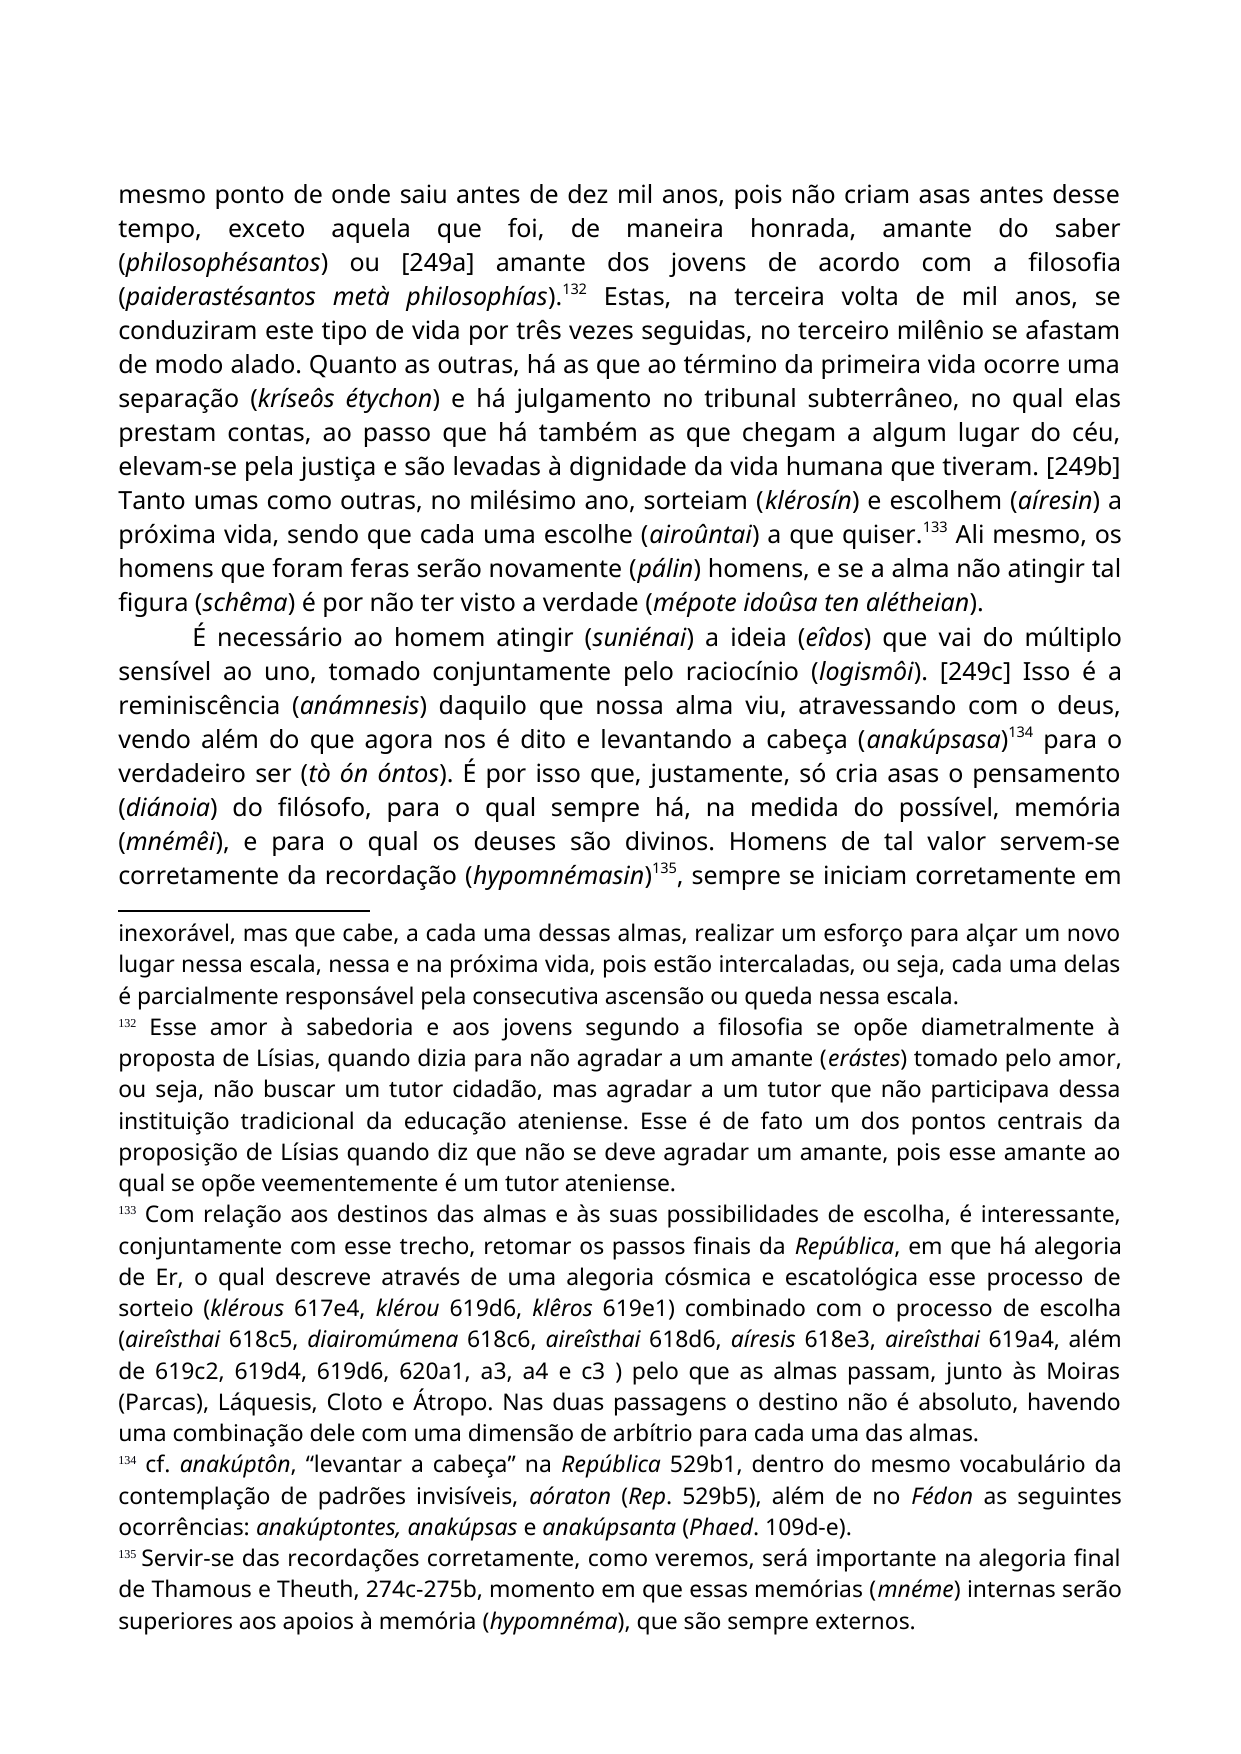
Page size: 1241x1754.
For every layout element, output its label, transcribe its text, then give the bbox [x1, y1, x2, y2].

text É necessário ao homem atingir (suniénai) a ideia (eîdos) que vai do múltiplo sensível ao uno, tomado conjuntamente pelo raciocínio (logismôi). [249c] Isso é a reminiscência (anámnesis) daquilo que nossa alma viu, atravessando com o deus, vendo além do que agora nos é dito e levantando a cabeça (anakúpsasa) para o verdadeiro ser (tò ón óntos). É por isso que, justamente, só cria asas o pensamento (diánoia) do filósofo, para o qual sempre há, na medida do possível, memória (mnémêi), e para o qual os deuses são divinos. Homens de tal valor servem-se corretamente da recordação (hypomnémasin), sempre se iniciam corretamente em mistérios e tornam-se os únicos perfeitos. Mudam a dignidade dos homens ao tornarem-se próximos aos deuses (pròs toi theoi gignómenos), e são advertidos por muitos que ao seu lado se moviam. Pelo seu entusiasmo [249d] (enthousiádzôn) eles são esquecidos (lélêthen) pela maioria. [118, 619, 1122, 892]
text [118, 176, 1122, 619]
